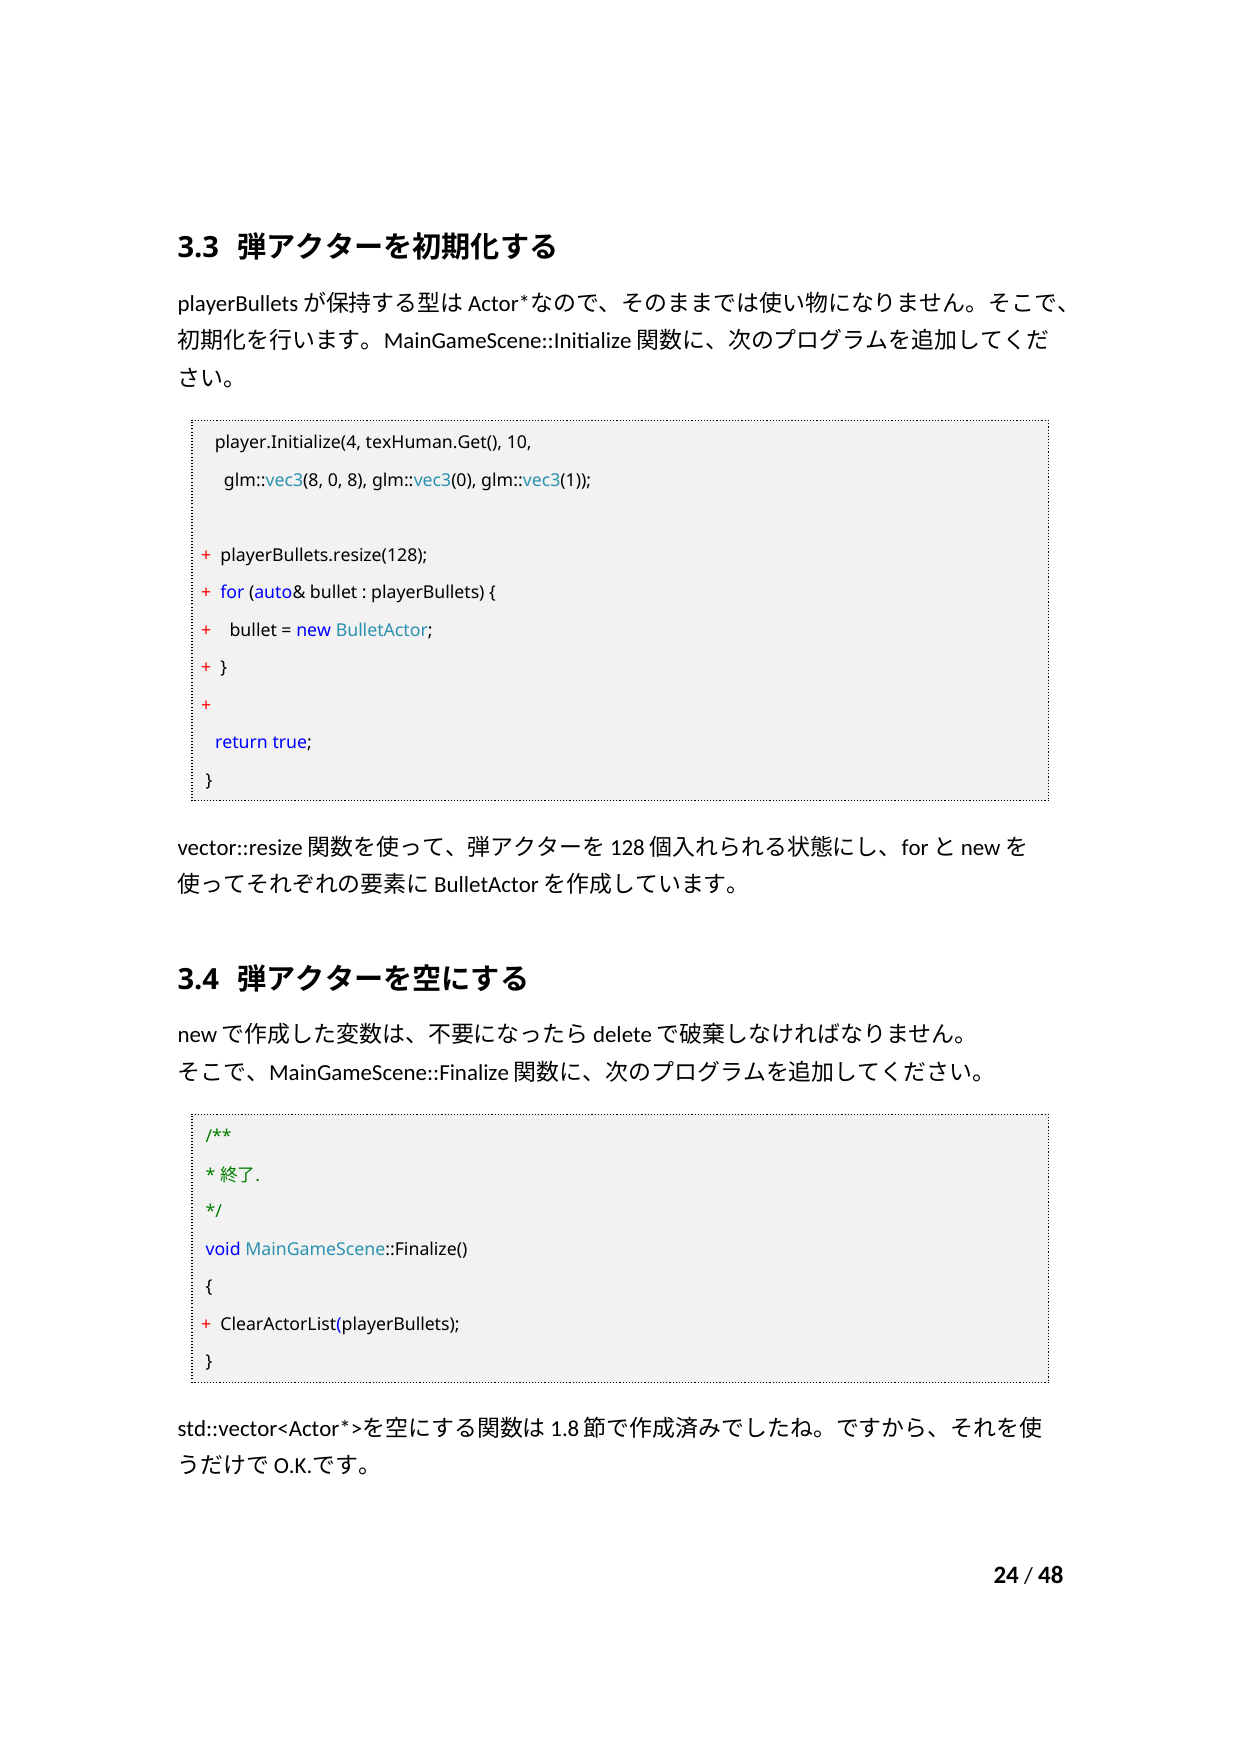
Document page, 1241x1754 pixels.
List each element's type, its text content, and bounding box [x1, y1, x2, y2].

text newで作成した変数は、不要になったらdeleteで破棄しなければなりません。 そこで、MainGameScene::Finalize関数に、次のプログラムを追加してください。 [177, 1014, 1063, 1089]
subtitle 弾アクターを初期化する [177, 208, 1063, 283]
text std::vector<Actor*>を空にする関数は1.8節で作成済みでしたね。ですから、それを使うだけでO.K.です。 [177, 1408, 1063, 1483]
text /** * 終了. */ void MainGameScene::Finalize() { + ClearActorList(playerBullets); } [191, 1114, 1049, 1383]
text player.Initialize(4, texHuman.Get(), 10, glm::vec3(8, 0, 8), glm::vec3(0), glm::vec3(1)); + playerBullets.resize(128); + for (auto& bullet : playerBullets) { + bullet = new BulletActor; + } + return true; } [191, 420, 1049, 801]
subtitle 弾アクターを空にする [177, 939, 1063, 1014]
text playerBulletsが保持する型はActor*なので、そのままでは使い物になりません。そこで、初期化を行います。MainGameScene::Initialize関数に、次のプログラムを追加してください。 [177, 283, 1063, 395]
text vector::resize関数を使って、弾アクターを128個入れられる状態にし、forとnewを使ってそれぞれの要素にBulletActorを作成しています。 [177, 826, 1063, 901]
